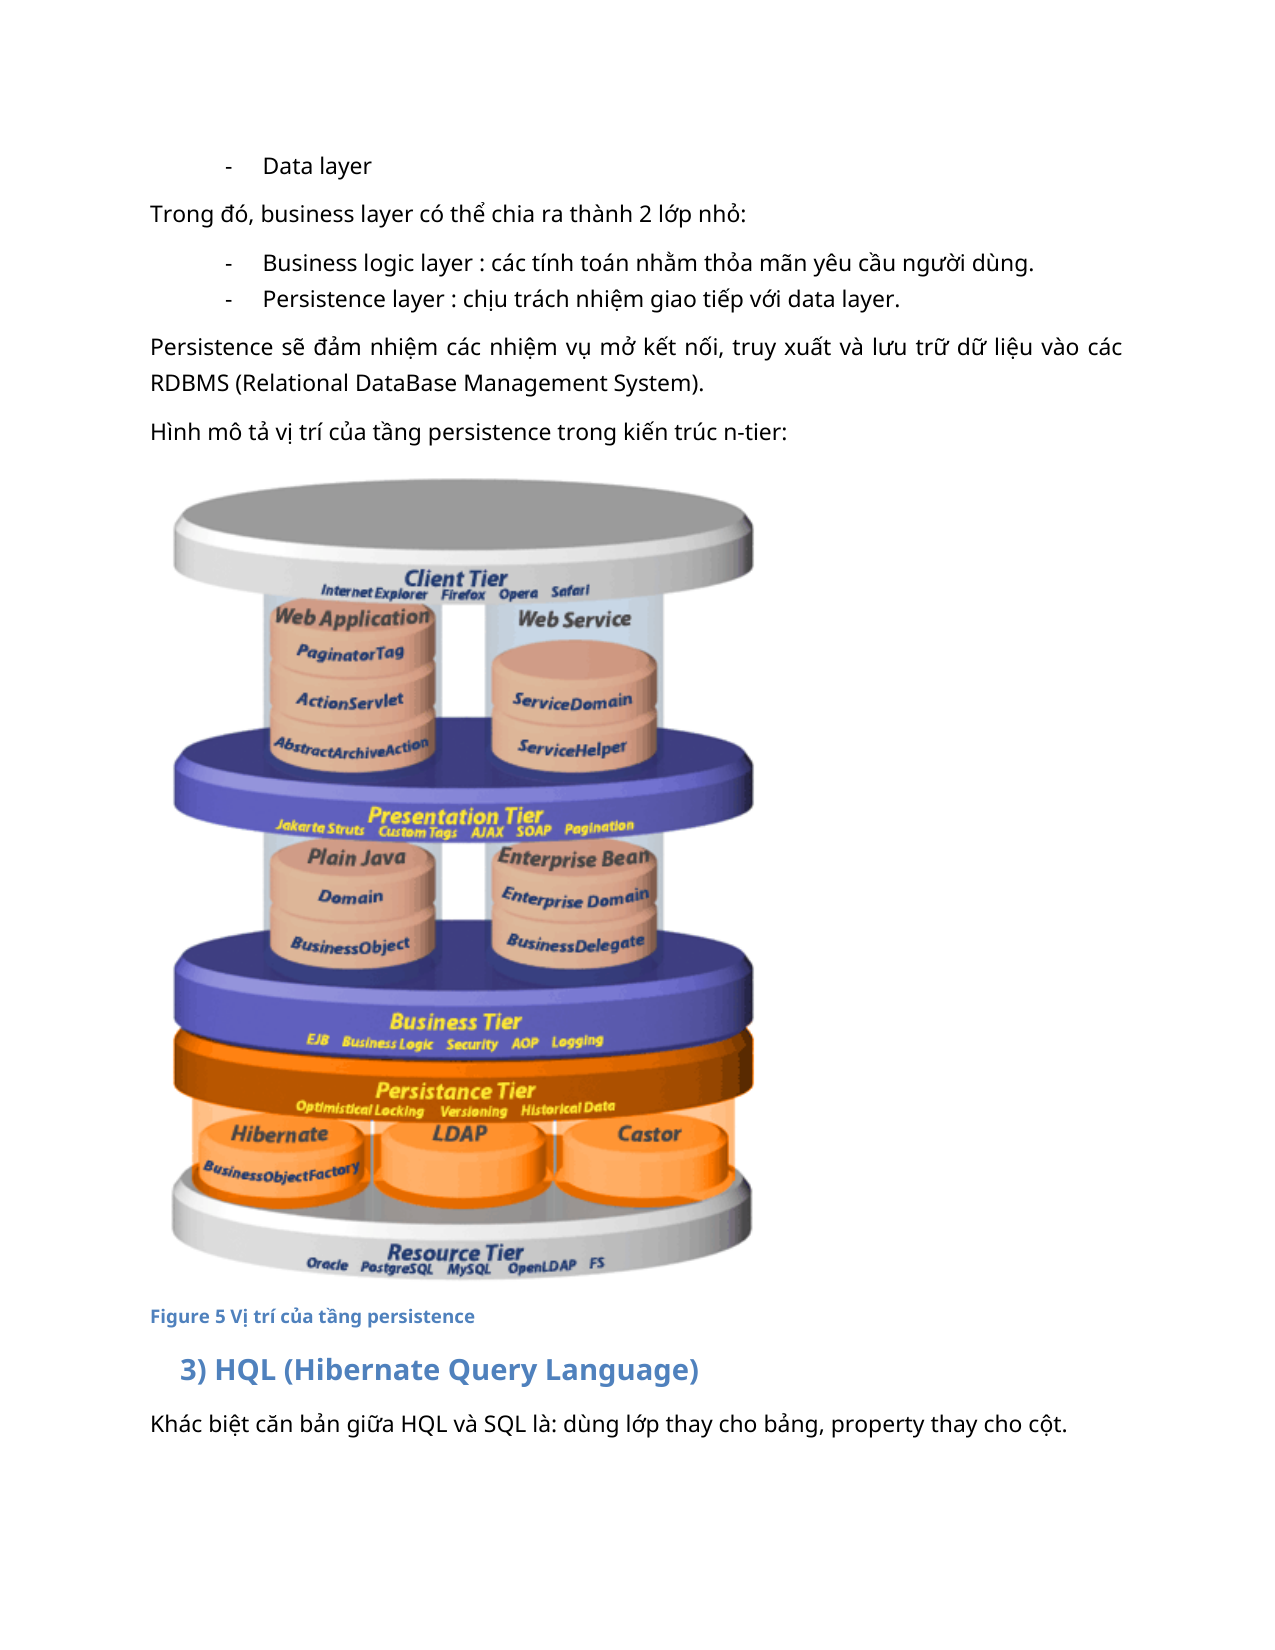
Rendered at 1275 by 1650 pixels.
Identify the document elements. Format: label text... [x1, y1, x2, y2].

picture [150, 464, 775, 1286]
subtitle HQL (Hibernate Query Language) [180, 1349, 1125, 1389]
list Business logic layer : các tính toán nhằm thỏa mãn yêu cầu người dùng. [225, 247, 1125, 278]
text Persistence sẽ đảm nhiệm các nhiệm vụ mở kết nối, truy xuất và lưu trữ dữ liệu vào các RDBMS (Relational DataBase Management System). [150, 331, 1125, 398]
text Trong đó, business layer có thể chia ra thành 2 lớp nhỏ: [150, 198, 1125, 230]
list Persistence layer : chịu trách nhiệm giao tiếp với data layer. [225, 283, 1125, 314]
list Data layer [225, 150, 1125, 181]
text Hình mô tả vị trí của tầng persistence trong kiến trúc n-tier: [150, 416, 1125, 447]
text Khác biệt căn bản giữa HQL và SQL là: dùng lớp thay cho bảng, property thay cho cột. [150, 1408, 1125, 1439]
